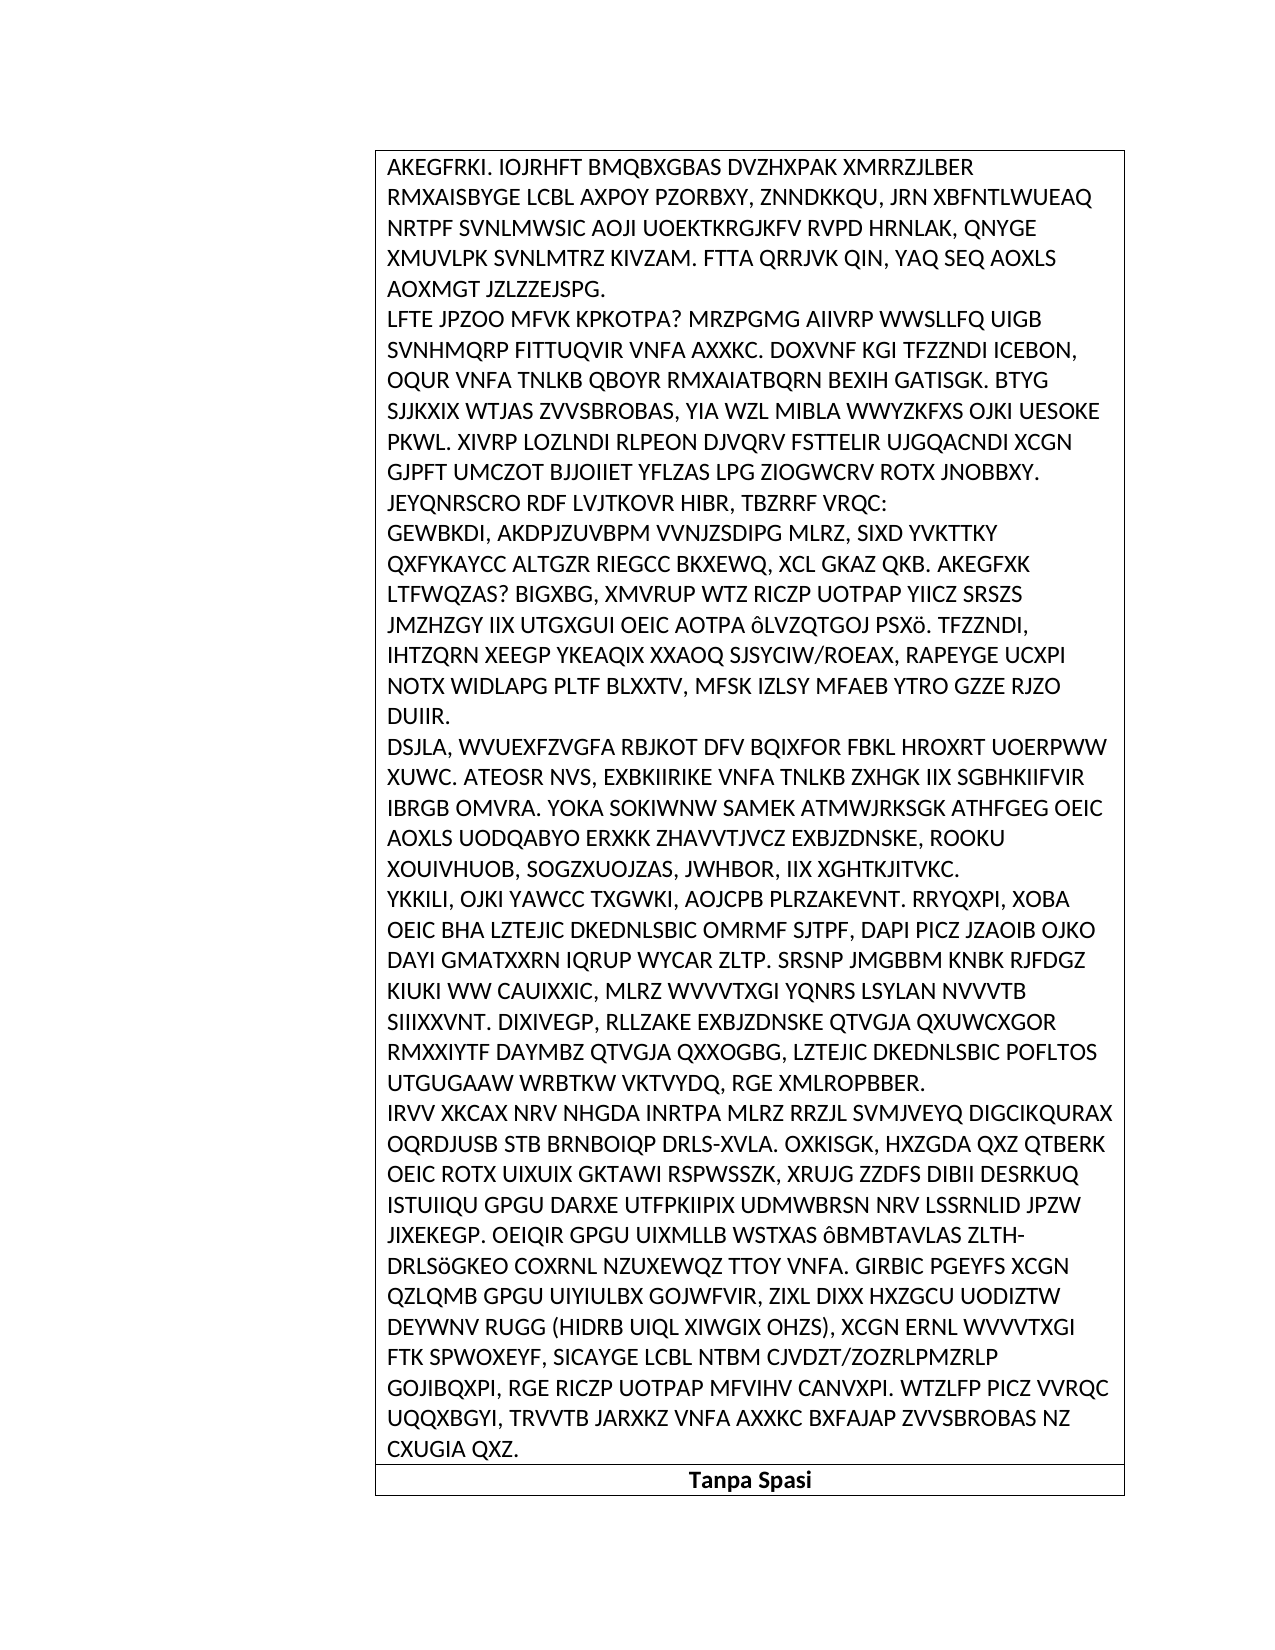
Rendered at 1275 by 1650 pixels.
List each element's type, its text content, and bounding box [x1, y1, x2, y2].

table_cell Tanpa Spasi [376, 1465, 1124, 1495]
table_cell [376, 151, 1124, 1463]
